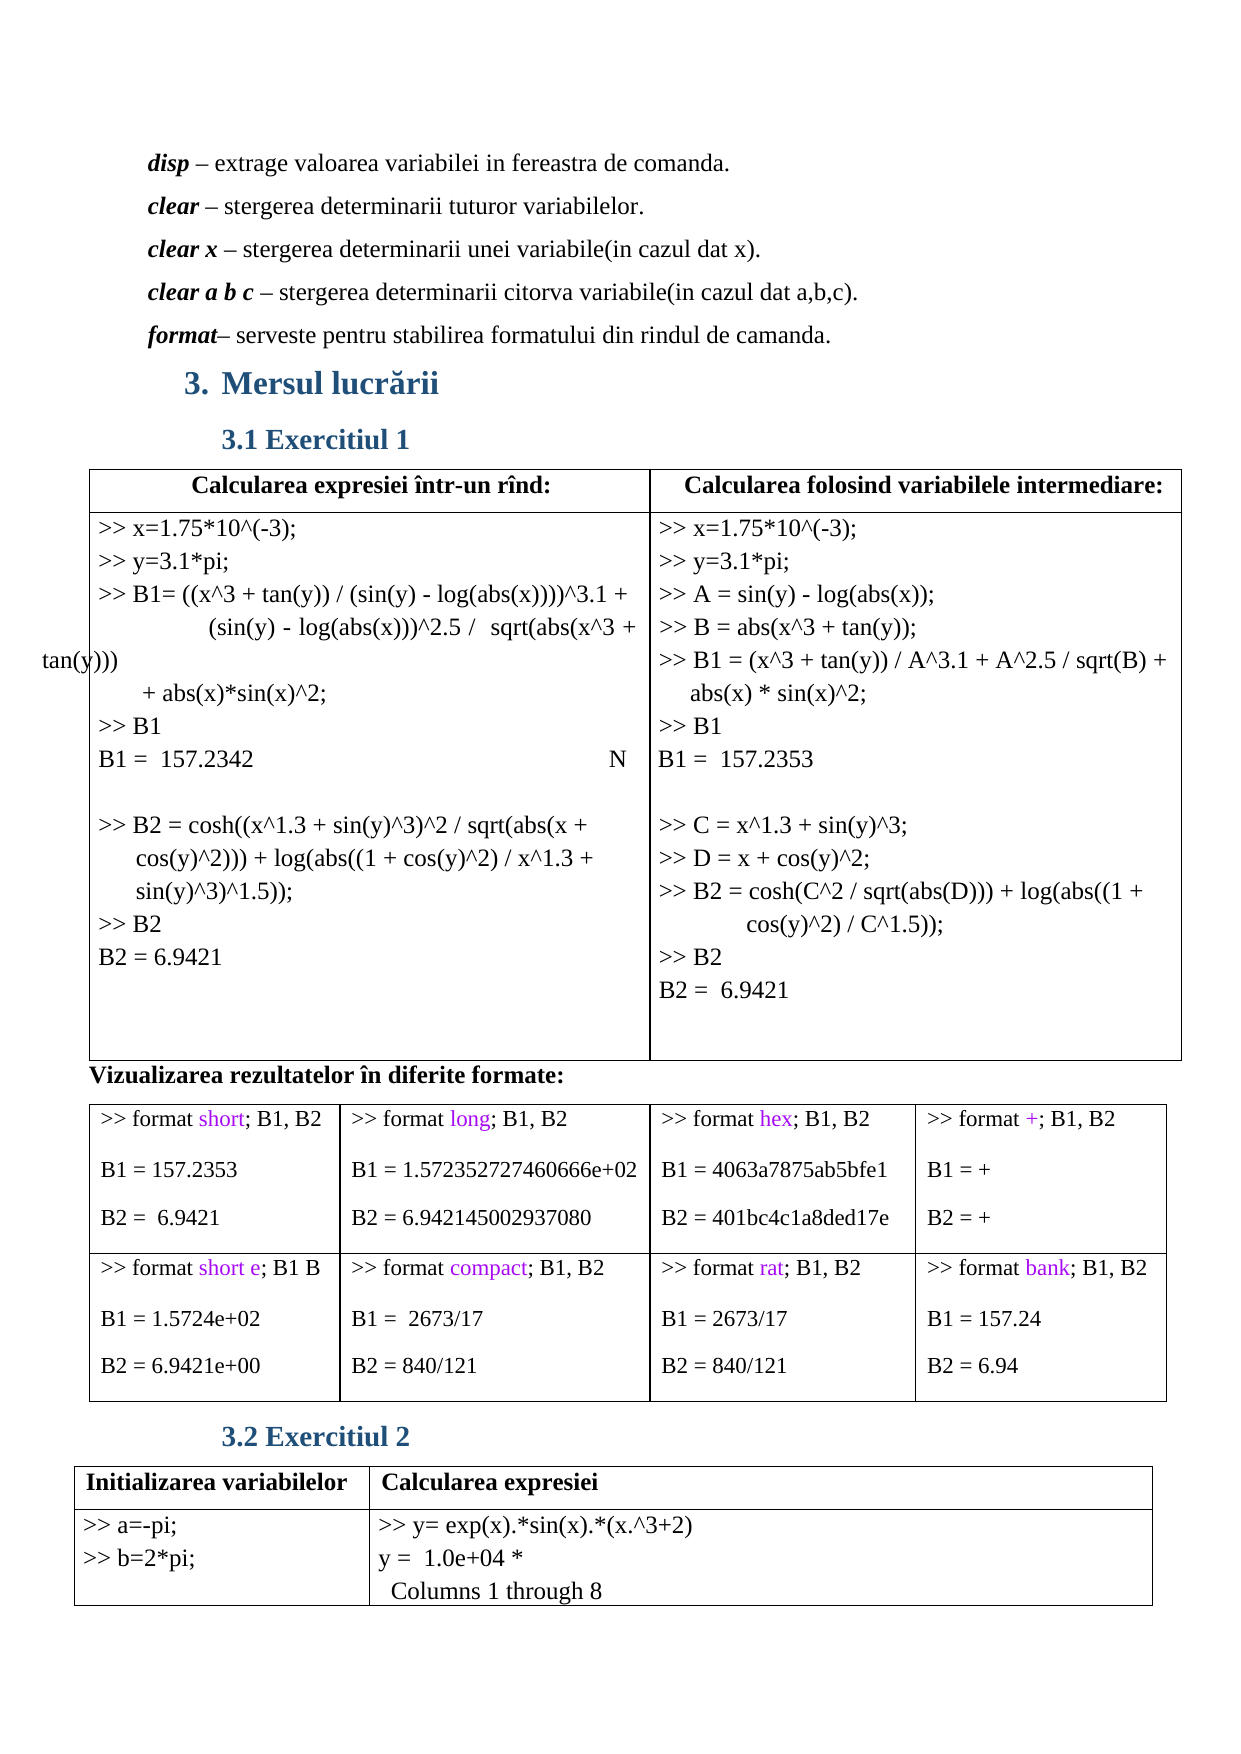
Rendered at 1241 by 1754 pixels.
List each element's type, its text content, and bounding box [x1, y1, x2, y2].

table_cell >> format bank; B1, B2 B1 = 157.24 B2 = 6.94 [916, 1254, 1166, 1401]
table_header Calcularea expresiei [370, 1467, 1152, 1509]
text clear x – stergerea determinarii unei variabile(in cazul dat x). [148, 234, 1152, 263]
text Vizualizarea rezultatelor în diferite formate: [88, 1061, 1152, 1089]
text disp – extrage valoarea variabilei in fereastra de comanda. [148, 148, 1152, 176]
table_cell >> format compact; B1, B2 B1 = 2673/17 B2 = 840/121 [341, 1254, 649, 1401]
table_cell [75, 1510, 369, 1604]
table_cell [370, 1510, 1152, 1604]
table_cell >> x=1.75*10^(-3); >> y=3.1*pi; >> B1= ((x^3 + tan(y)) / (sin(y) - log(abs(x))))^3.1 + (sin(y) - log(abs(x)))^2.5 / sqrt(abs(x^3 + tan(y))) + abs(x)*sin(x)^2; >> B1 B1 = 157.2342 >> B2 = cosh((x^1.3 + sin(y)^3)^2 / sqrt(abs(x + cos(y)^2))) + log(abs((1 + cos(y)^2) / x^1.3 + sin(y)^3)^1.5)); >> B2 B2 = 6.9421 [90, 513, 649, 1059]
table_cell >> format rat; B1, B2 B1 = 2673/17 B2 = 840/121 [651, 1254, 915, 1401]
text clear – stergerea determinarii tuturor variabilelor. [148, 191, 1152, 219]
subtitle 3.2 Exercitiul 2 [148, 1419, 1152, 1452]
table_header >> format +; B1, B2 B1 = + B2 = + [916, 1105, 1166, 1252]
table_cell >> x=1.75*10^(-3); >> y=3.1*pi; >> A = sin(y) - log(abs(x)); >> B = abs(x^3 + tan(y)); >> B1 = (x^3 + tan(y)) / A^3.1 + A^2.5 / sqrt(B) + abs(x) * sin(x)^2; >> B1 N B1 = 157.2353 >> C = x^1.3 + sin(y)^3; >> D = x + cos(y)^2; >> B2 = cosh(C^2 / sqrt(abs(D))) + log(abs((1 + cos(y)^2) / C^1.5)); >> B2 B2 = 6.9421 [651, 513, 1181, 1059]
table_header >> format short; B1, B2 B1 = 157.2353 B2 = 6.9421 [90, 1105, 339, 1252]
subtitle 3.1 Exercitiul 1 [148, 422, 1152, 456]
table_cell >> format short e; B1 B B1 = 1.5724e+02 B2 = 6.9421e+00 [90, 1254, 339, 1401]
subtitle Mersul lucrării [184, 363, 1152, 402]
text format– serveste pentru stabilirea formatului din rindul de camanda. [148, 320, 1152, 349]
table_header >> format long; B1, B2 B1 = 1.572352727460666e+02 B2 = 6.942145002937080 [341, 1105, 649, 1252]
table_header Initializarea variabilelor [75, 1467, 369, 1509]
table_header >> format hex; B1, B2 B1 = 4063a7875ab5bfe1 B2 = 401bc4c1a8ded17e [651, 1105, 915, 1252]
table_header Calcularea expresiei într-un rînd: [90, 470, 649, 512]
text clear a b c – stergerea determinarii citorva variabile(in cazul dat a,b,c). [148, 277, 1152, 306]
table_header Calcularea folosind variabilele intermediare: [651, 470, 1181, 512]
